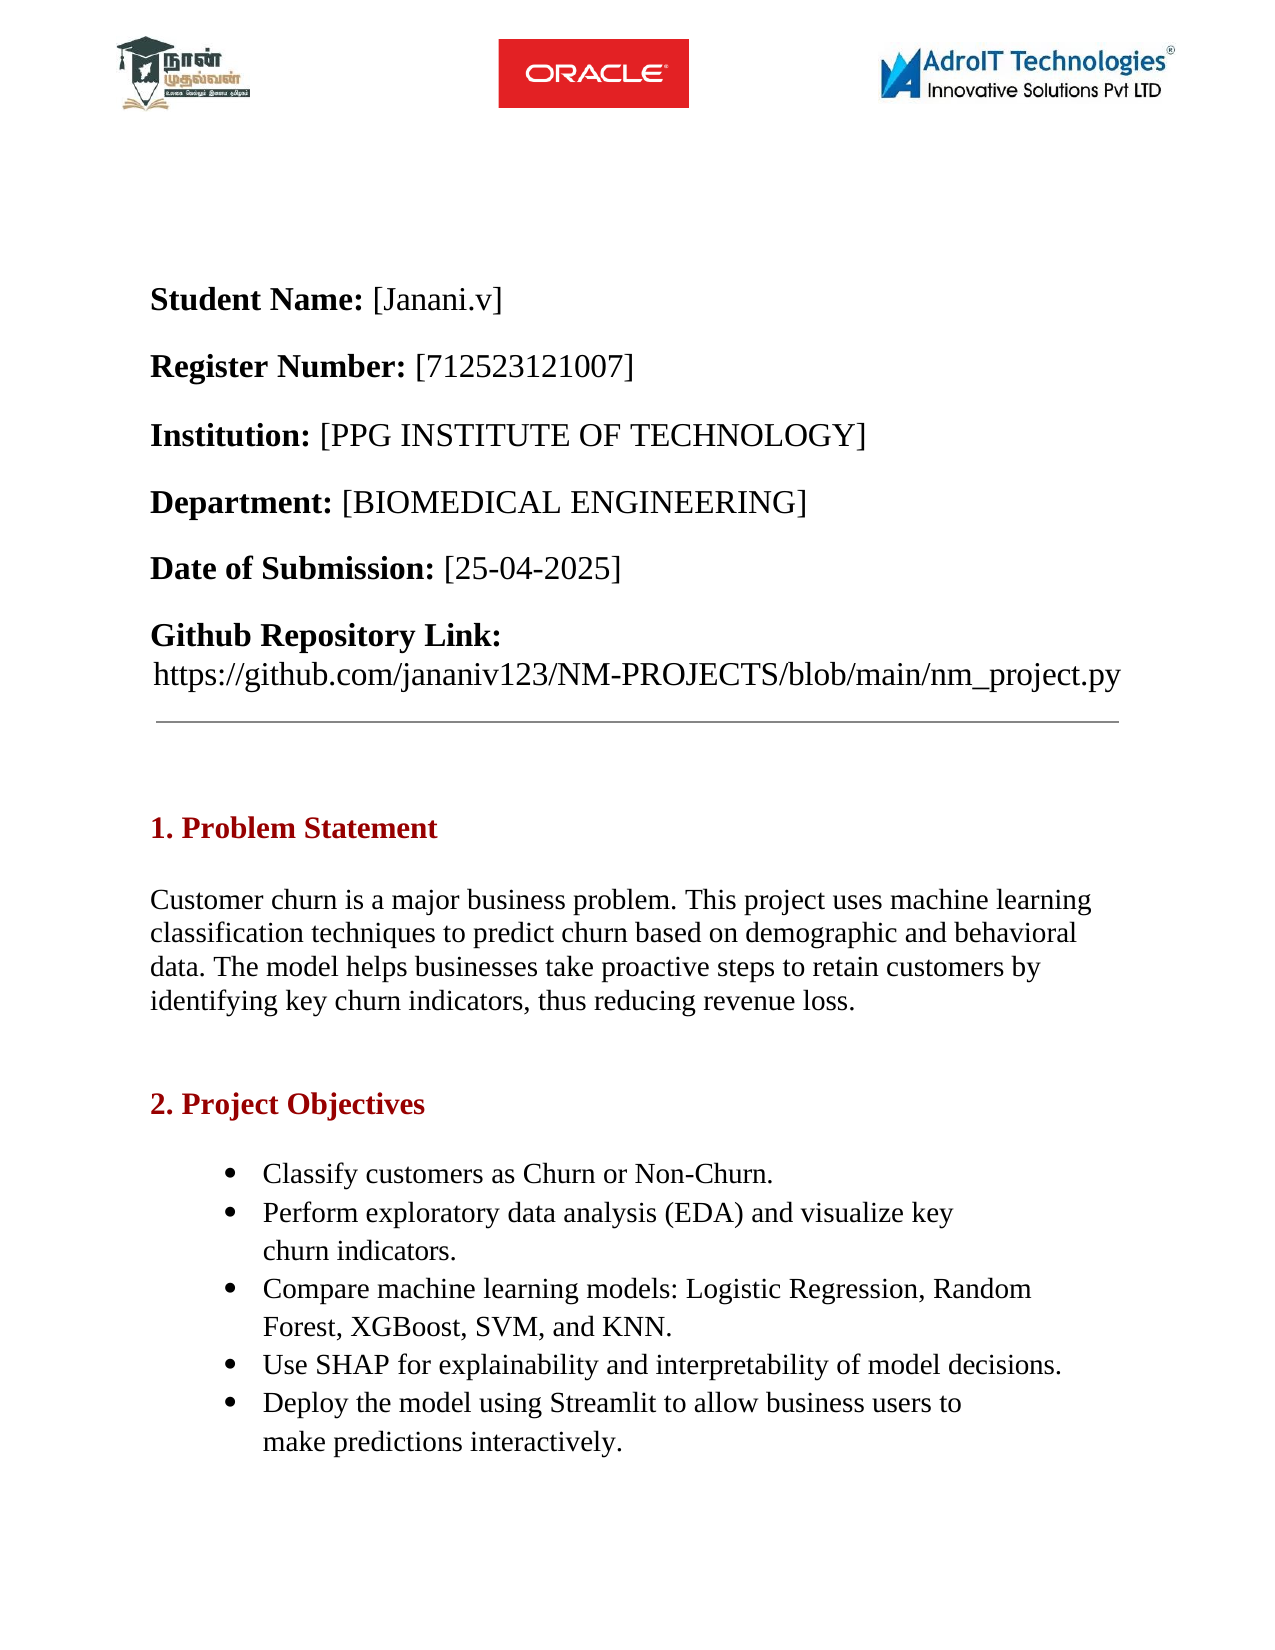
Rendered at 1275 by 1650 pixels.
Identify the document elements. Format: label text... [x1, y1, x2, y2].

list Classify customers as Churn or Non-Churn. [225, 1157, 1125, 1190]
subtitle Github Repository Link: [150, 616, 1125, 654]
list Deploy the model using Streamlit to allow business users to make predictions interactively. [225, 1385, 1031, 1458]
text Register Number: [712523121007] [150, 346, 1125, 384]
text Institution: [PPG INSTITUTE OF TECHNOLOGY] [150, 416, 1125, 454]
subtitle Project Objectives [150, 1085, 1125, 1121]
list Compare machine learning models: Logistic Regression, Random Forest, XGBoost, SVM, and KNN. [225, 1271, 1118, 1343]
text Student Name: [Janani.v] [150, 279, 1125, 318]
picture [498, 39, 689, 108]
subtitle Problem Statement [150, 809, 1125, 846]
picture [878, 42, 1177, 104]
list Perform exploratory data analysis (EDA) and visualize key churn indicators. [225, 1195, 1027, 1266]
list Use SHAP for explainability and interpretability of model decisions. [225, 1347, 1125, 1381]
text Department: [BIOMEDICAL ENGINEERING] [150, 483, 1125, 521]
text https://github.com/jananiv123/NM-PROJECTS/blob/main/nm_project.py [112, 654, 1125, 692]
text Date of Submission: [25-04-2025] [150, 548, 1125, 587]
text Customer churn is a major business problem. This project uses machine learning classification techniques to predict churn based on demographic and behavioral data. The model helps businesses take proactive steps to retain customers by identifying key churn indicators, thus reducing revenue loss. [150, 882, 1125, 1016]
picture [116, 36, 250, 112]
